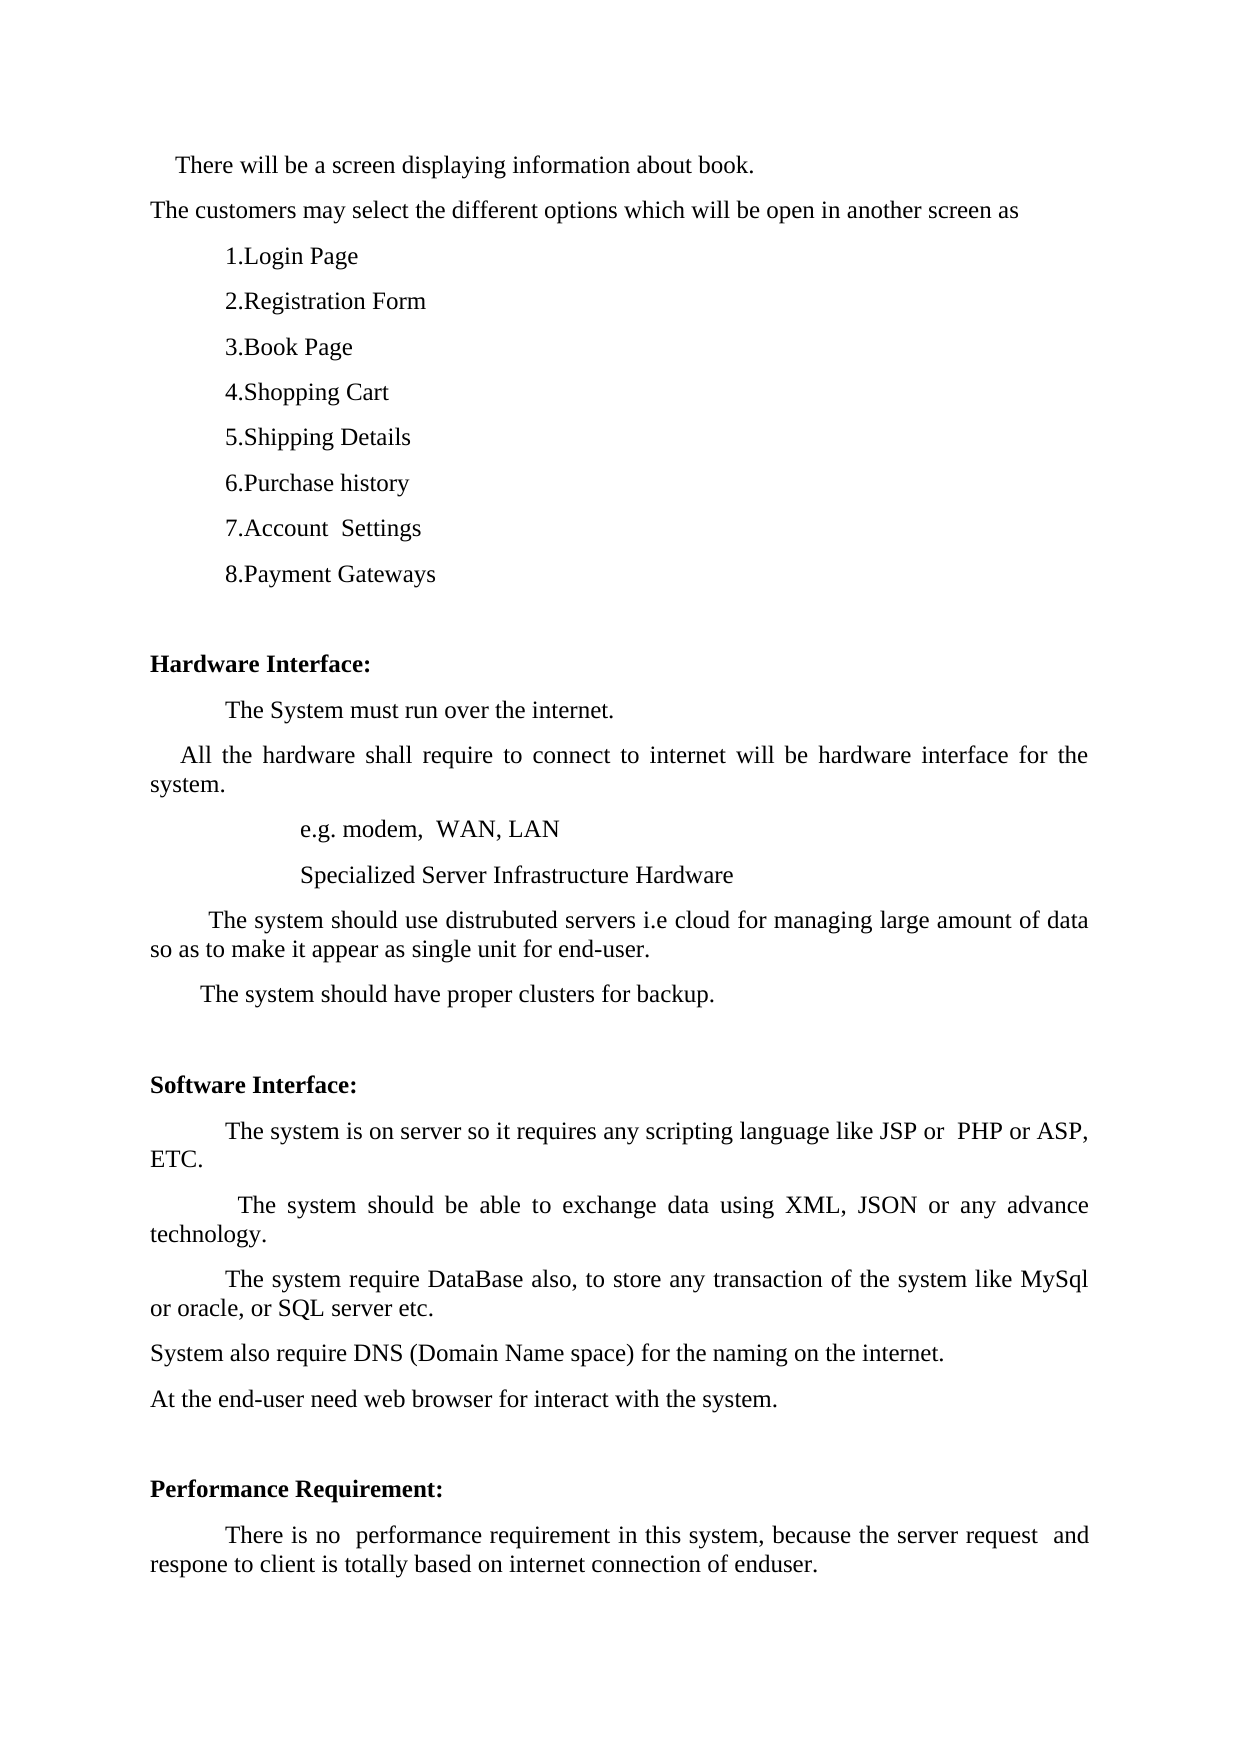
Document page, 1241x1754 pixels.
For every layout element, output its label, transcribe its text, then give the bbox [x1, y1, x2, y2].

text 7.Account Settings [150, 513, 1090, 542]
text 6.Purchase history [150, 468, 1090, 497]
text 2.Registration Form [150, 286, 1090, 315]
text At the end-user need web browser for interact with the system. [150, 1384, 1090, 1412]
text 3.Book Page [150, 332, 1090, 360]
text 4.Shopping Cart [150, 377, 1090, 406]
text Performance Requirement: [150, 1474, 1090, 1503]
text e.g. modem, WAN, LAN [150, 814, 1090, 843]
text The customers may select the different options which will be open in another screen as [150, 195, 1090, 224]
text Hardware Interface: [150, 649, 1090, 678]
text 8.Payment Gateways [150, 559, 1090, 587]
text All the hardware shall require to connect to internet will be hardware interface for the system. [150, 740, 1090, 798]
text System also require DNS (Domain Name space) for the naming on the internet. [150, 1338, 1090, 1367]
text The System must run over the internet. [150, 695, 1090, 724]
text The system should have proper clusters for backup. [150, 979, 1090, 1008]
text There is no performance requirement in this system, because the server request and respone to client is totally based on internet connection of enduser. [150, 1520, 1090, 1577]
text The system should be able to exchange data using XML, JSON or any advance technology. [150, 1190, 1090, 1247]
text The system should use distrubuted servers i.e cloud for managing large amount of data so as to make it appear as single unit for end-user. [150, 905, 1090, 963]
text Specialized Server Infrastructure Hardware [150, 860, 1090, 889]
text 1.Login Page [150, 241, 1090, 269]
text 5.Shipping Details [150, 422, 1090, 451]
text There will be a screen displaying information about book. [150, 150, 1090, 179]
text Software Interface: [150, 1070, 1090, 1099]
text The system require DataBase also, to store any transaction of the system like MySql or oracle, or SQL server etc. [150, 1264, 1090, 1322]
text The system is on server so it requires any scripting language like JSP or PHP or ASP, ETC. [150, 1116, 1090, 1173]
